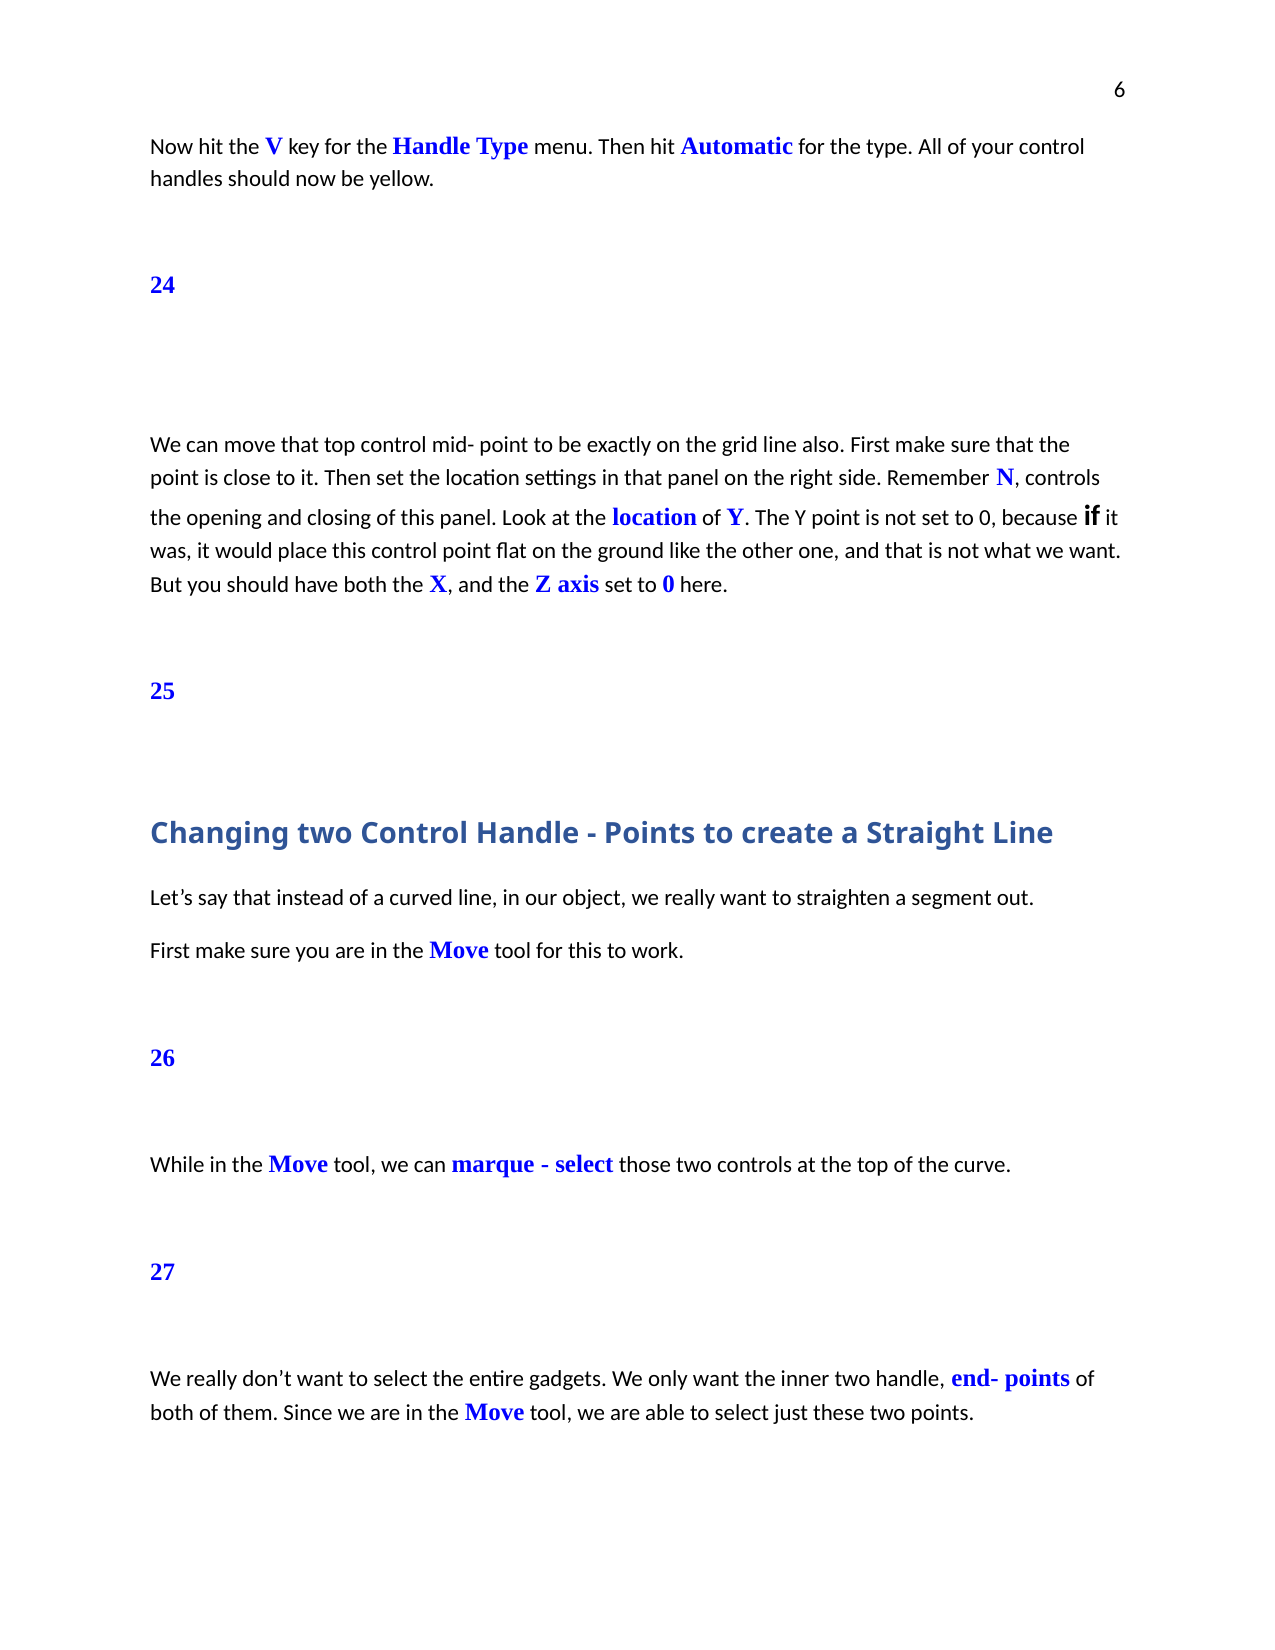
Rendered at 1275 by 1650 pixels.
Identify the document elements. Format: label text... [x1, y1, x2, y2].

text Let’s say that instead of a curved line, in our object, we really want to straighten a segment out. [150, 883, 1125, 911]
text While in the Move tool, we can marque - select those two controls at the top of the curve. [150, 1149, 1125, 1179]
text 25 [150, 676, 1125, 705]
text We can move that top control mid- point to be exactly on the grid line also. First make sure that the point is close to it. Then set the location settings in that panel on the right side. Remember N, controls the opening and closing of this panel. Look at the location of Y. The Y point is not set to 0, because if it was, it would place this control point flat on the ground like the other one, and that is not what we want. But you should have both the X, and the Z axis set to 0 here. [150, 430, 1125, 598]
text 26 [150, 1043, 1125, 1072]
text 27 [150, 1257, 1125, 1286]
text 24 [150, 270, 1125, 299]
text Now hit the V key for the Handle Type menu. Then hit Automatic for the type. All of your control handles should now be yellow. [150, 131, 1125, 192]
text We really don’t want to select the entire gadgets. We only want the inner two handle, end- points of both of them. Since we are in the Move tool, we are able to select just these two points. [150, 1363, 1125, 1426]
text First make sure you are in the Move tool for this to work. [150, 936, 1125, 965]
subtitle Changing two Control Handle - Points to create a Straight Line [150, 812, 1125, 852]
